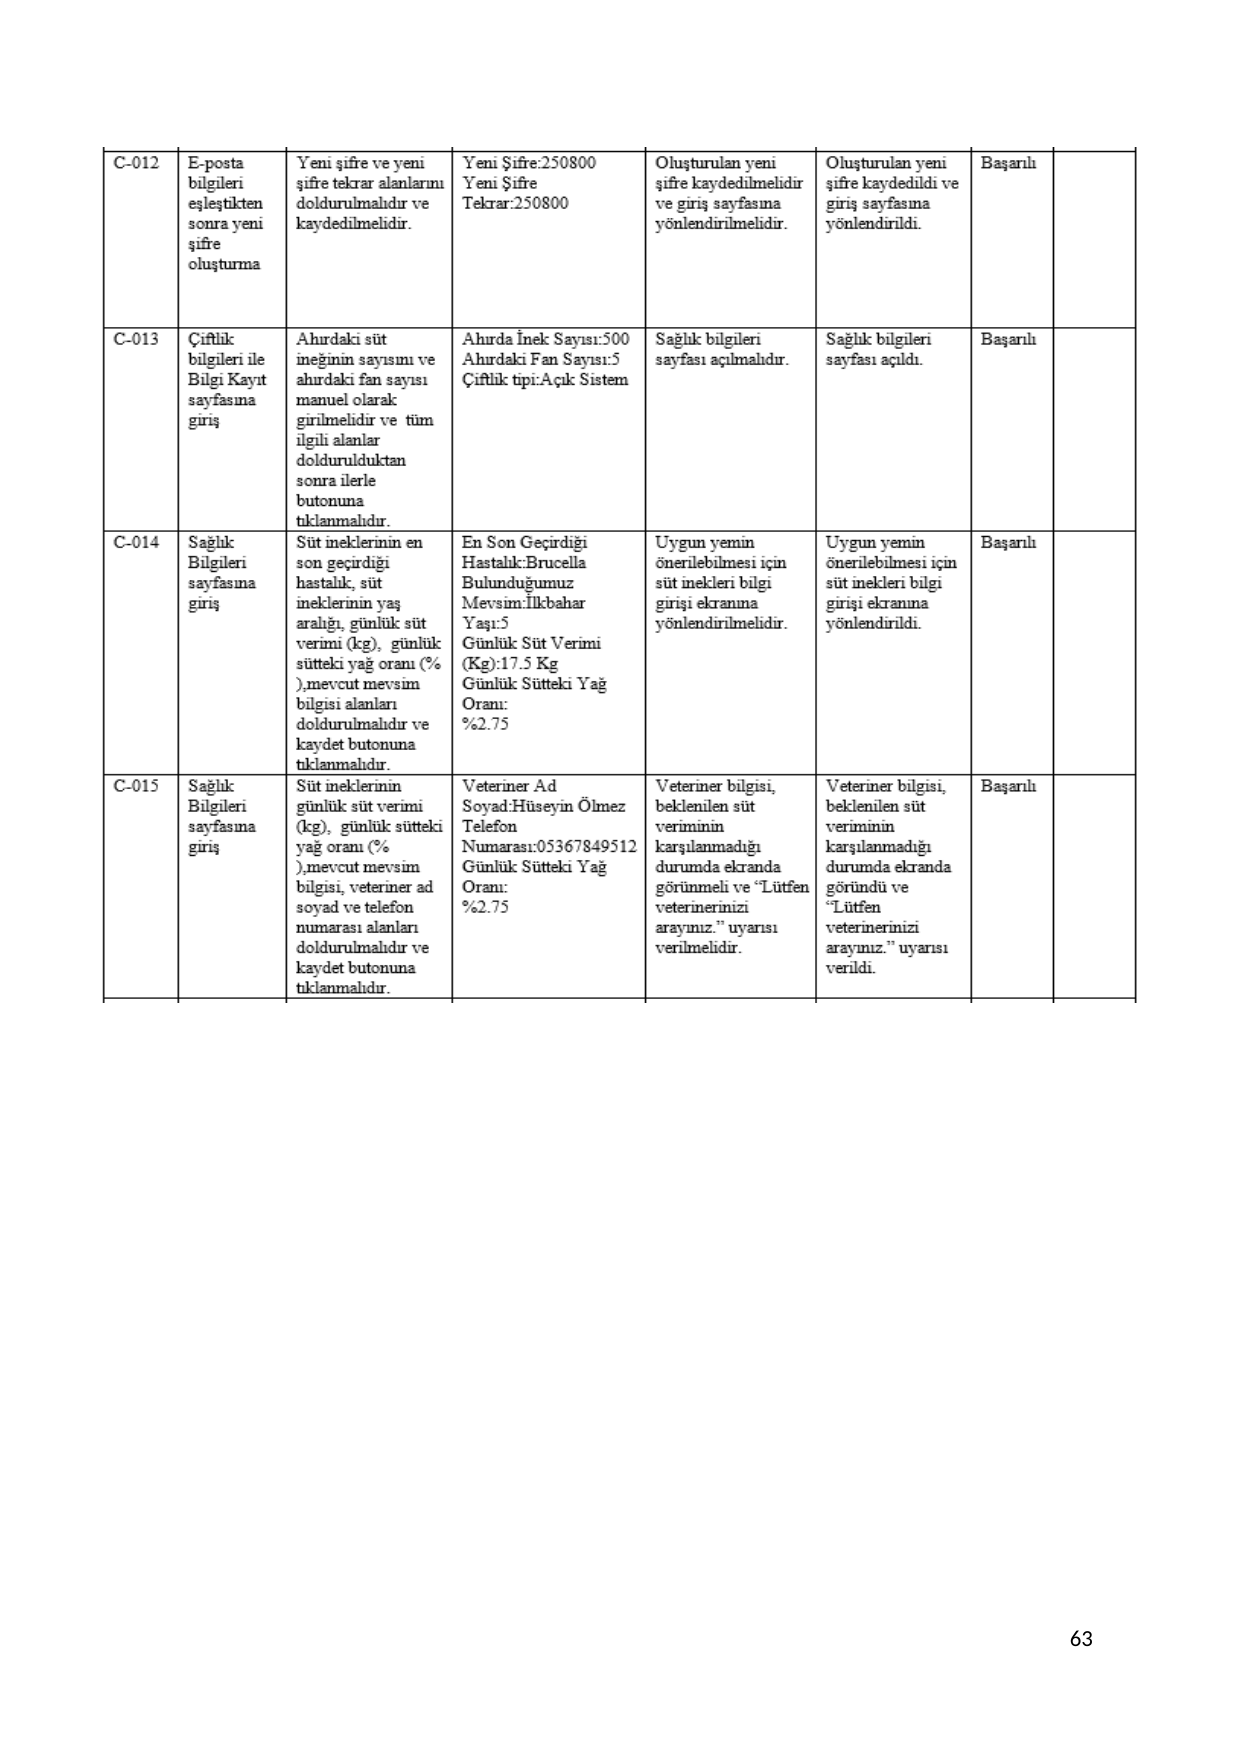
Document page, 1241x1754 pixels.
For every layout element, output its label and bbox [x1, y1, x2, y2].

picture [88, 147, 1158, 1003]
